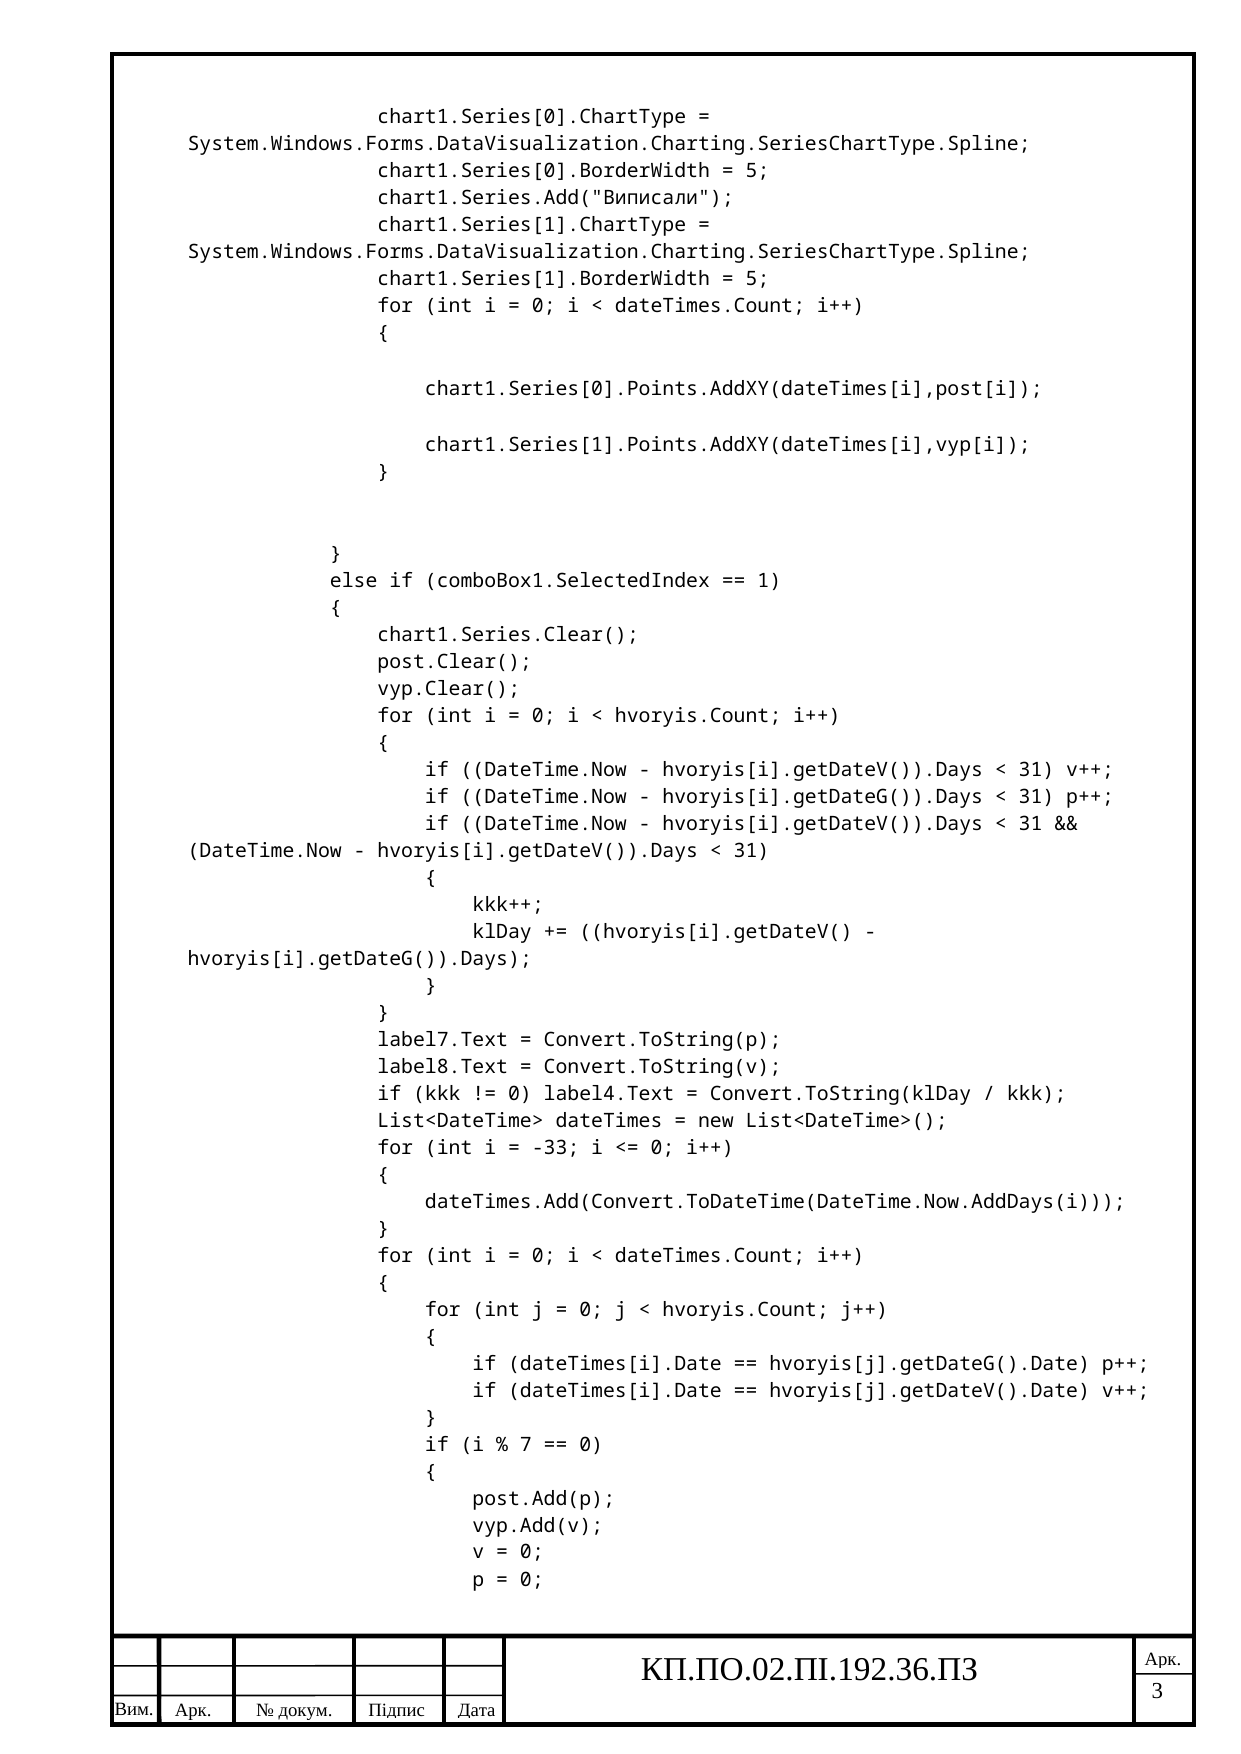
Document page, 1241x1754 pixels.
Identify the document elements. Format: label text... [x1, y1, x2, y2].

text for (int i = 0; i < dateTimes.Count; i++) [187, 1241, 1162, 1268]
text if (i % 7 == 0) [187, 1430, 1162, 1457]
text else if (comboBox1.SelectedIndex == 1) [187, 567, 1162, 593]
text { [187, 318, 1162, 345]
text { [187, 1268, 1162, 1295]
text } [187, 1403, 1162, 1430]
text { [187, 1322, 1162, 1349]
text vyp.Add(v); [187, 1511, 1162, 1538]
text if (kkk != 0) label4.Text = Convert.ToString(klDay / kkk); [187, 1079, 1162, 1106]
text } [187, 539, 1162, 567]
text } [187, 1214, 1162, 1241]
text v = 0; [187, 1538, 1162, 1565]
text { [187, 728, 1162, 755]
text chart1.Series[0].BorderWidth = 5; [187, 157, 1162, 183]
text } [187, 971, 1162, 998]
text { [187, 593, 1162, 621]
text chart1.Series[0].ChartType = System.Windows.Forms.DataVisualization.Charting.SeriesChartType.Spline; [187, 103, 1162, 157]
text vyp.Clear(); [187, 674, 1162, 701]
text for (int i = 0; i < hvoryis.Count; i++) [187, 701, 1162, 728]
text label7.Text = Convert.ToString(p); [187, 1025, 1162, 1052]
text chart1.Series[1].BorderWidth = 5; [187, 264, 1162, 291]
text for (int j = 0; j < hvoryis.Count; j++) [187, 1295, 1162, 1322]
text } [187, 998, 1162, 1025]
text post.Clear(); [187, 647, 1162, 674]
text klDay += ((hvoryis[i].getDateV() - hvoryis[i].getDateG()).Days); [187, 917, 1162, 971]
text kkk++; [187, 890, 1162, 917]
text chart1.Series[1].ChartType = System.Windows.Forms.DataVisualization.Charting.SeriesChartType.Spline; [187, 211, 1162, 264]
text for (int i = 0; i < dateTimes.Count; i++) [187, 291, 1162, 318]
text for (int i = -33; i <= 0; i++) [187, 1133, 1162, 1160]
text chart1.Series.Clear(); [187, 621, 1162, 647]
text if ((DateTime.Now - hvoryis[i].getDateG()).Days < 31) p++; [187, 782, 1162, 809]
text chart1.Series[0].Points.AddXY(dateTimes[i],post[i]); [187, 374, 1162, 401]
text if (dateTimes[i].Date == hvoryis[j].getDateG().Date) p++; [187, 1349, 1162, 1376]
text if ((DateTime.Now - hvoryis[i].getDateV()).Days < 31) v++; [187, 755, 1162, 782]
text if ((DateTime.Now - hvoryis[i].getDateV()).Days < 31 && (DateTime.Now - hvoryis[i].getDateV()).Days < 31) [187, 809, 1162, 863]
text chart1.Series[1].Points.AddXY(dateTimes[i],vyp[i]); [187, 430, 1162, 457]
text label8.Text = Convert.ToString(v); [187, 1052, 1162, 1079]
text { [187, 1457, 1162, 1484]
text post.Add(p); [187, 1484, 1162, 1511]
text chart1.Series.Add("Виписали"); [187, 183, 1162, 211]
text } [187, 457, 1162, 484]
text { [187, 1160, 1162, 1187]
text if (dateTimes[i].Date == hvoryis[j].getDateV().Date) v++; [187, 1376, 1162, 1403]
text p = 0; [187, 1565, 1162, 1592]
text List<DateTime> dateTimes = new List<DateTime>(); [187, 1106, 1162, 1133]
text dateTimes.Add(Convert.ToDateTime(DateTime.Now.AddDays(i))); [187, 1187, 1162, 1214]
text { [187, 863, 1162, 890]
